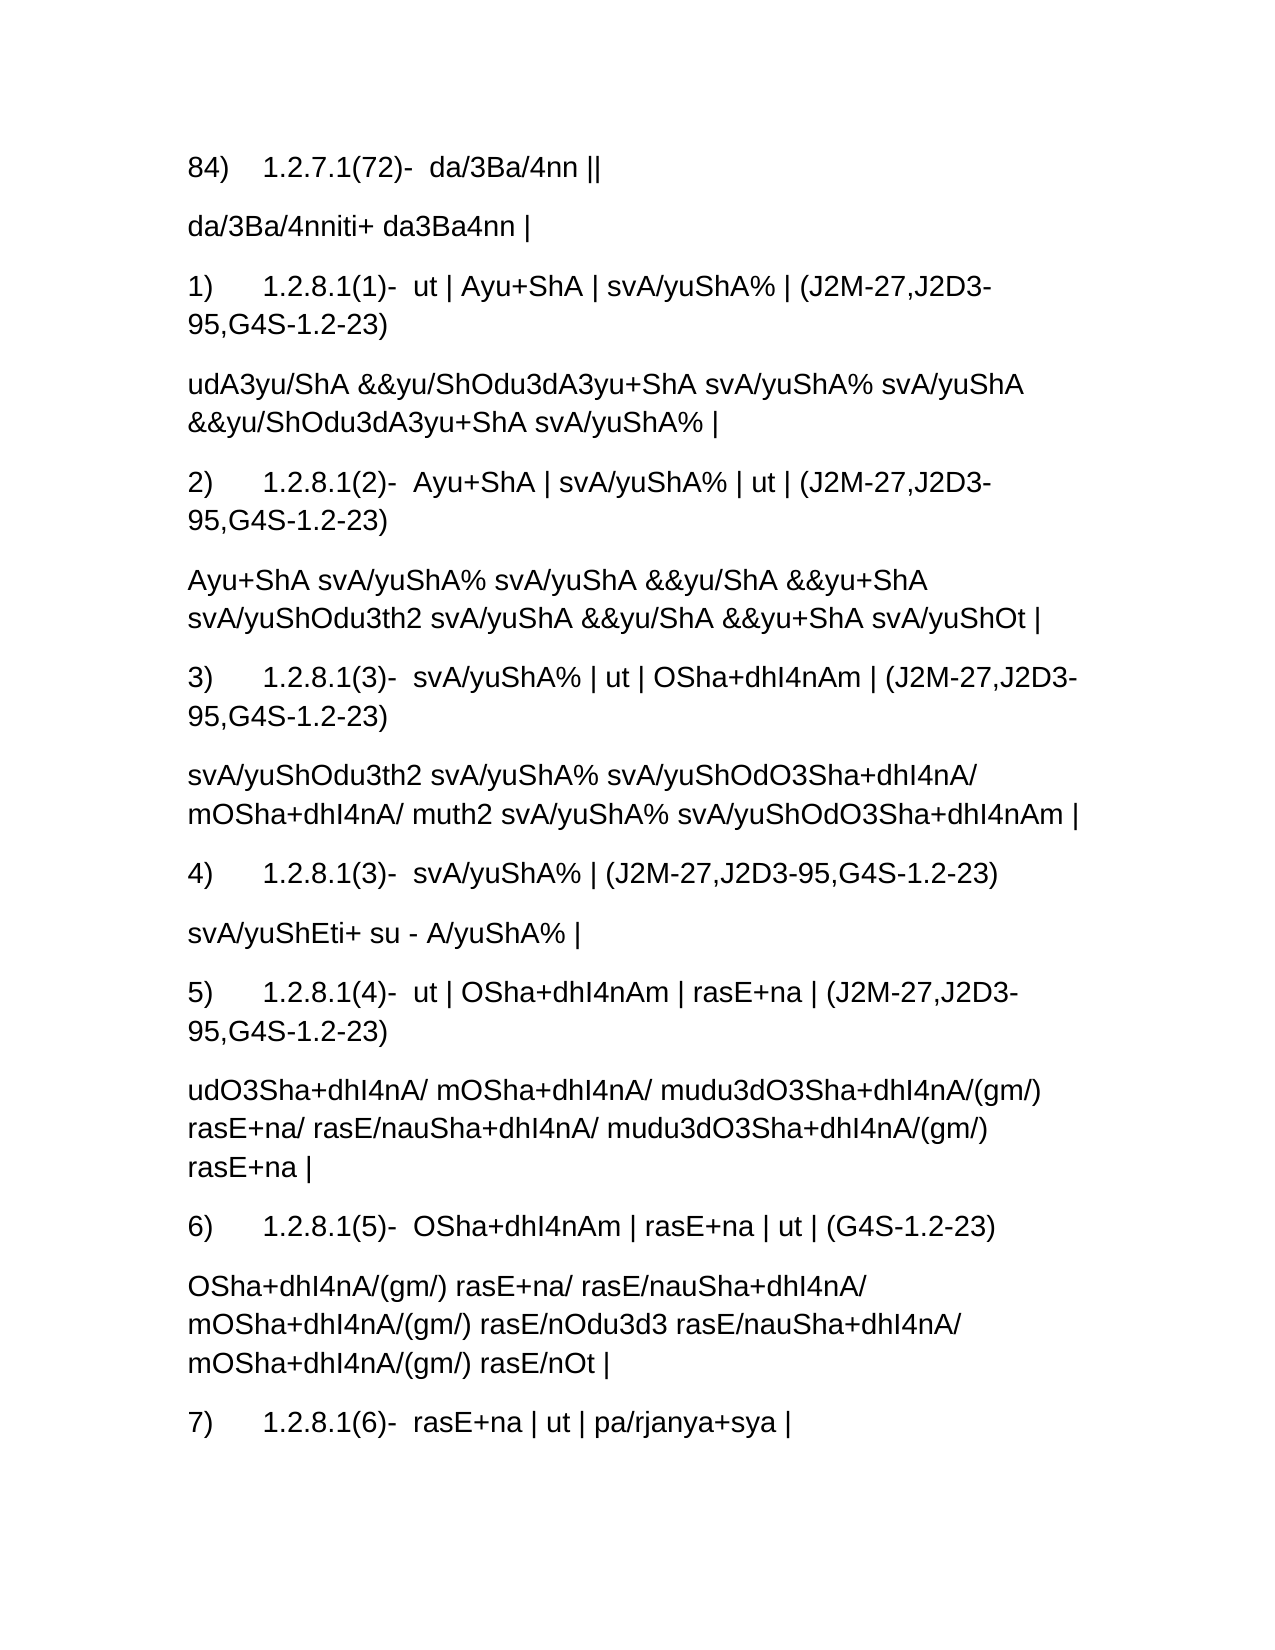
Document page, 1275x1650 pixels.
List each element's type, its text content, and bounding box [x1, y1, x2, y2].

text Ayu+ShA svA/yuShA% svA/yuShA &&yu/ShA &&yu+ShA svA/yuShOdu3th2 svA/yuShA &&yu/ShA &&yu+ShA svA/yuShOt | [187, 562, 1087, 634]
text 2) 1.2.8.1(2)- Ayu+ShA | svA/yuShA% | ut | (J2M-27,J2D3-95,G4S-1.2-23) [187, 464, 1087, 537]
text OSha+dhI4nA/(gm/) rasE+na/ rasE/nauSha+dhI4nA/ mOSha+dhI4nA/(gm/) rasE/nOdu3d3 rasE/nauSha+dhI4nA/ mOSha+dhI4nA/(gm/) rasE/nOt | [187, 1269, 1087, 1379]
text svA/yuShEti+ su - A/yuShA% | [187, 916, 1087, 949]
text 84) 1.2.7.1(72)- da/3Ba/4nn || [187, 150, 1087, 183]
text udO3Sha+dhI4nA/ mOSha+dhI4nA/ mudu3dO3Sha+dhI4nA/(gm/) rasE+na/ rasE/nauSha+dhI4nA/ mudu3dO3Sha+dhI4nA/(gm/) rasE+na | [187, 1073, 1087, 1183]
text 6) 1.2.8.1(5)- OSha+dhI4nAm | rasE+na | ut | (G4S-1.2-23) [187, 1209, 1087, 1243]
text 3) 1.2.8.1(3)- svA/yuShA% | ut | OSha+dhI4nAm | (J2M-27,J2D3-95,G4S-1.2-23) [187, 660, 1087, 732]
text svA/yuShOdu3th2 svA/yuShA% svA/yuShOdO3Sha+dhI4nA/ mOSha+dhI4nA/ muth2 svA/yuShA% svA/yuShOdO3Sha+dhI4nAm | [187, 758, 1087, 830]
text 7) 1.2.8.1(6)- rasE+na | ut | pa/rjanya+sya | [187, 1405, 1087, 1439]
text 5) 1.2.8.1(4)- ut | OSha+dhI4nAm | rasE+na | (J2M-27,J2D3-95,G4S-1.2-23) [187, 975, 1087, 1047]
text 4) 1.2.8.1(3)- svA/yuShA% | (J2M-27,J2D3-95,G4S-1.2-23) [187, 856, 1087, 890]
text da/3Ba/4nniti+ da3Ba4nn | [187, 209, 1087, 243]
text udA3yu/ShA &&yu/ShOdu3dA3yu+ShA svA/yuShA% svA/yuShA &&yu/ShOdu3dA3yu+ShA svA/yuShA% | [187, 367, 1087, 439]
text 1) 1.2.8.1(1)- ut | Ayu+ShA | svA/yuShA% | (J2M-27,J2D3-95,G4S-1.2-23) [187, 269, 1087, 341]
